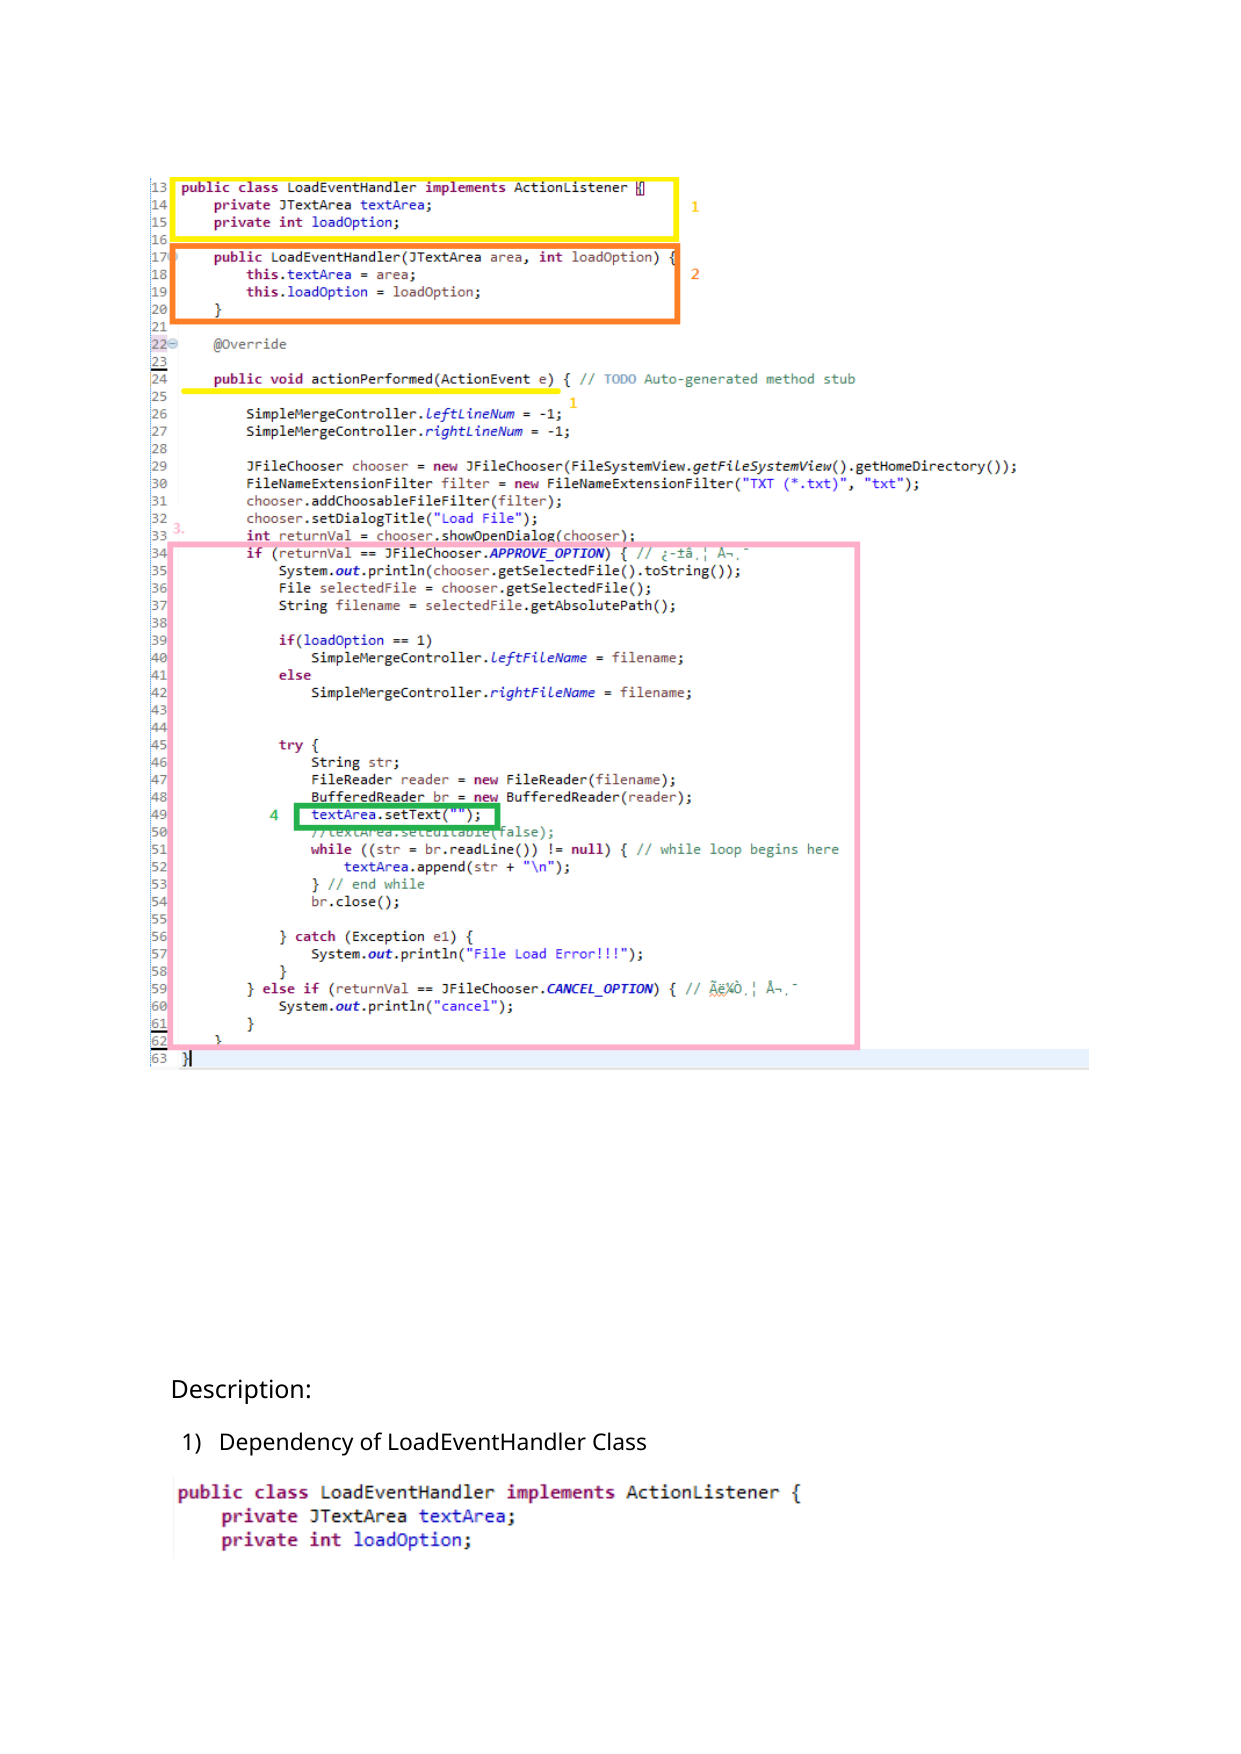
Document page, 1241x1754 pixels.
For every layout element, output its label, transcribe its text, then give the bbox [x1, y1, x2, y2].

text Description: [150, 1372, 1090, 1406]
picture [170, 1475, 813, 1559]
list Dependency of LoadEventHandler Class [181, 1425, 1090, 1457]
picture [150, 177, 1089, 1070]
